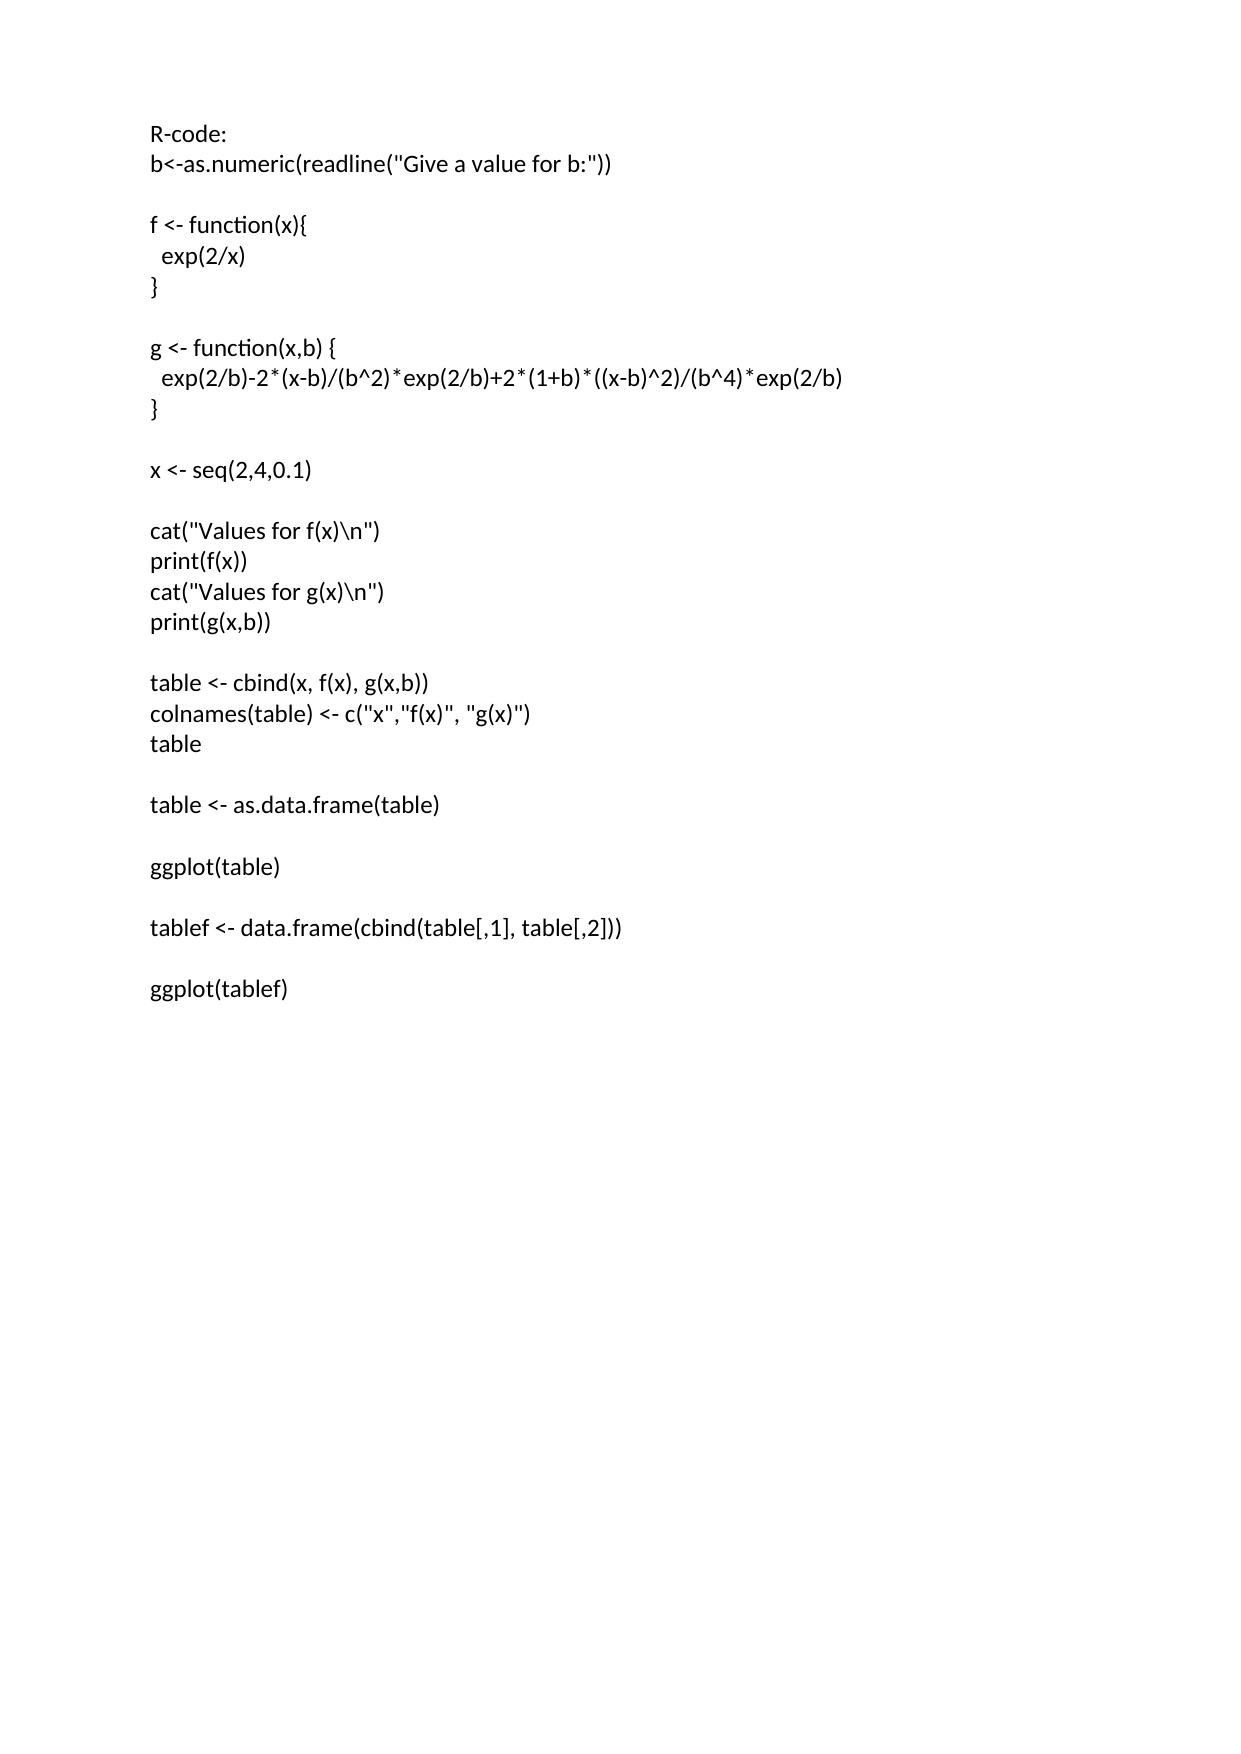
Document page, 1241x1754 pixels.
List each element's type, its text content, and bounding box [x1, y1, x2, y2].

text b<-as.numeric(readline("Give a value for b:")) [150, 149, 1090, 179]
text x <- seq(2,4,0.1) [150, 454, 1090, 484]
text ggplot(table) [150, 851, 1090, 881]
text } [150, 271, 1090, 301]
text cat("Values for f(x)\n") [150, 515, 1090, 545]
text ggplot(tablef) [150, 973, 1090, 1003]
text table <- as.data.frame(table) [150, 789, 1090, 820]
text print(f(x)) [150, 545, 1090, 576]
text table <- cbind(x, f(x), g(x,b)) [150, 667, 1090, 698]
text f <- function(x){ [150, 210, 1090, 240]
text tablef <- data.frame(cbind(table[,1], table[,2])) [150, 912, 1090, 942]
text print(g(x,b)) [150, 606, 1090, 637]
text g <- function(x,b) { [150, 332, 1090, 362]
text exp(2/x) [150, 240, 1090, 271]
text colnames(table) <- c("x","f(x)", "g(x)") [150, 698, 1090, 728]
text R-code: [150, 118, 1090, 149]
text table [150, 728, 1090, 759]
text cat("Values for g(x)\n") [150, 576, 1090, 606]
text exp(2/b)-2*(x-b)/(b^2)*exp(2/b)+2*(1+b)*((x-b)^2)/(b^4)*exp(2/b) [150, 362, 1090, 393]
text } [150, 393, 1090, 423]
